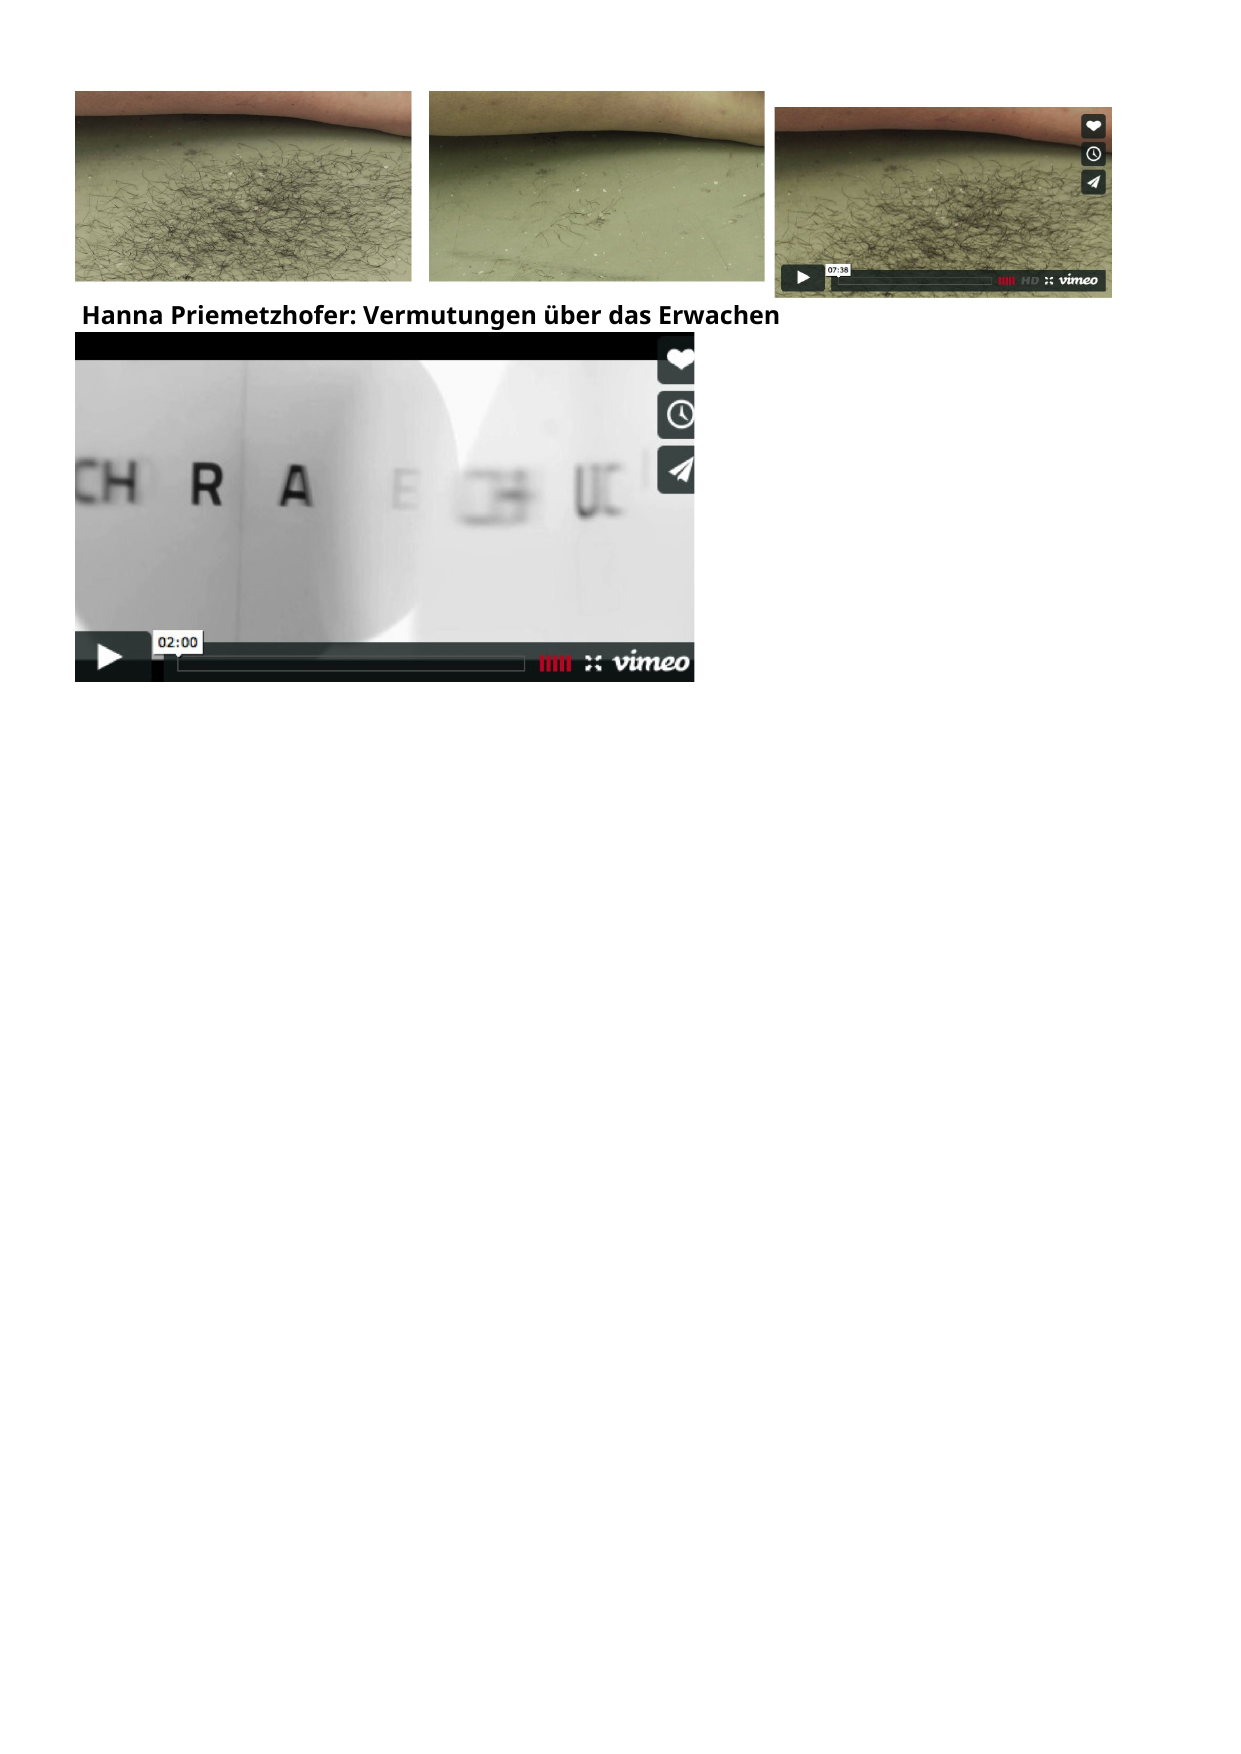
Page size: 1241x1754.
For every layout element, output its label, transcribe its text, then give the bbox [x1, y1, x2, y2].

picture [774, 107, 1112, 298]
text Hanna Priemetzhofer: Vermutungen über das Erwachen [75, 298, 1165, 332]
picture [75, 75, 765, 298]
picture [75, 332, 695, 682]
